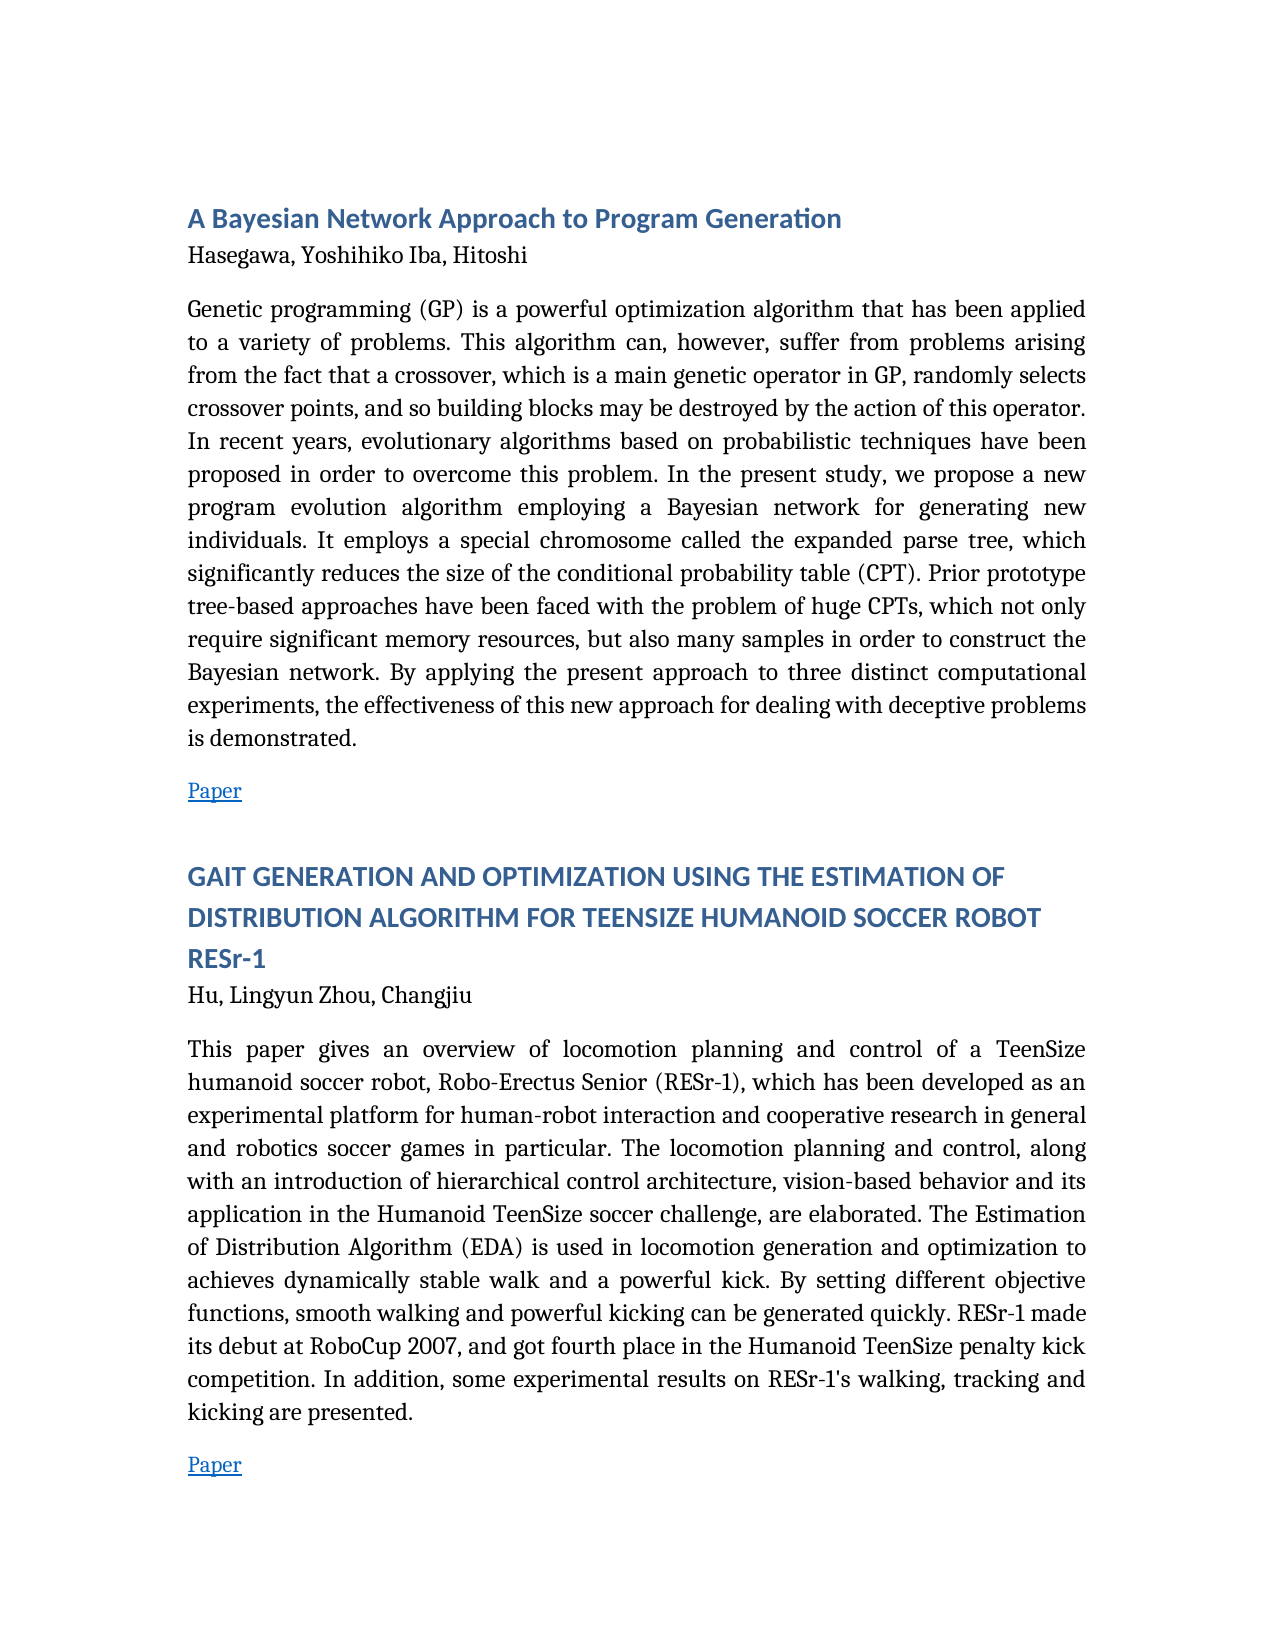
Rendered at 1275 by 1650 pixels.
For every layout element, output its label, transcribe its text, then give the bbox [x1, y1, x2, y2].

text Hu, Lingyun Zhou, Changjiu [187, 981, 1087, 1010]
text Paper [187, 778, 1087, 804]
text Paper [187, 1452, 1087, 1478]
text This paper gives an overview of locomotion planning and control of a TeenSize humanoid soccer robot, Robo-Erectus Senior (RESr-1), which has been developed as an experimental platform for human-robot interaction and cooperative research in general and robotics soccer games in particular. The locomotion planning and control, along with an introduction of hierarchical control architecture, vision-based behavior and its application in the Humanoid TeenSize soccer challenge, are elaborated. The Estimation of Distribution Algorithm (EDA) is used in locomotion generation and optimization to achieves dynamically stable walk and a powerful kick. By setting different objective functions, smooth walking and powerful kicking can be generated quickly. RESr-1 made its debut at RoboCup 2007, and got fourth place in the Humanoid TeenSize penalty kick competition. In addition, some experimental results on RESr-1's walking, tracking and kicking are presented. [187, 1035, 1087, 1427]
text Genetic programming (GP) is a powerful optimization algorithm that has been applied to a variety of problems. This algorithm can, however, suffer from problems arising from the fact that a crossover, which is a main genetic operator in GP, randomly selects crossover points, and so building blocks may be destroyed by the action of this operator. In recent years, evolutionary algorithms based on probabilistic techniques have been proposed in order to overcome this problem. In the present study, we propose a new program evolution algorithm employing a Bayesian network for generating new individuals. It employs a special chromosome called the expanded parse tree, which significantly reduces the size of the conditional probability table (CPT). Prior prototype tree-based approaches have been faced with the problem of huge CPTs, which not only require significant memory resources, but also many samples in order to construct the Bayesian network. By applying the present approach to three distinct computational experiments, the effectiveness of this new approach for dealing with deceptive problems is demonstrated. [187, 295, 1087, 753]
subtitle GAIT GENERATION AND OPTIMIZATION USING THE ESTIMATION OF DISTRIBUTION ALGORITHM FOR TEENSIZE HUMANOID SOCCER ROBOT RESr-1 [187, 858, 1087, 976]
text Hasegawa, Yoshihiko Iba, Hitoshi [187, 241, 1087, 270]
subtitle A Bayesian Network Approach to Program Generation [187, 200, 1087, 236]
